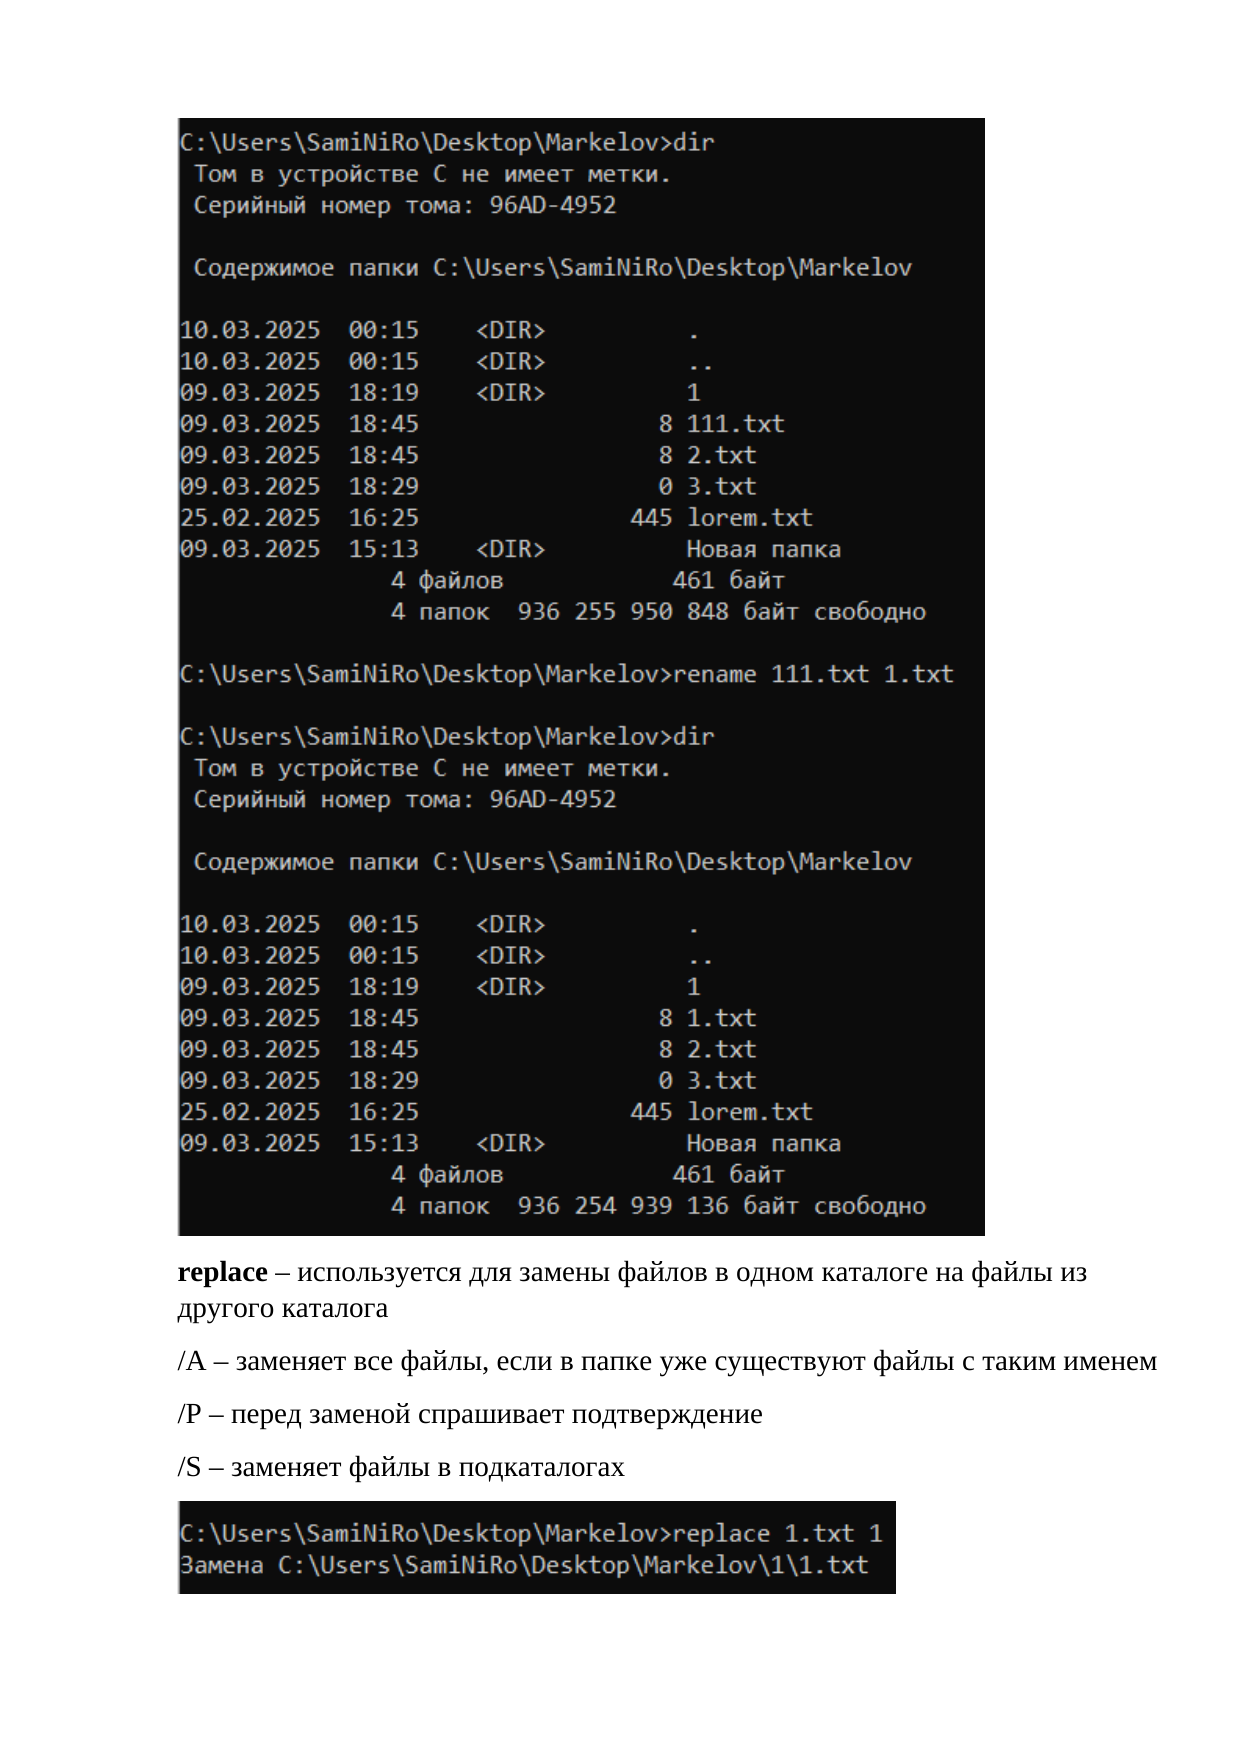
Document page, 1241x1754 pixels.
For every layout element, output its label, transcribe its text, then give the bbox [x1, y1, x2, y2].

picture [177, 118, 985, 1236]
text replace – используется для замены файлов в одном каталоге на файлы из другого каталога [177, 1254, 1181, 1324]
text /A – заменяет все файлы, если в папке уже существуют файлы с таким именем [177, 1343, 1181, 1377]
text /P – перед заменой спрашивает подтверждение [177, 1396, 1181, 1429]
picture [177, 1501, 896, 1594]
text /S – заменяет файлы в подкаталогах [177, 1449, 1181, 1482]
